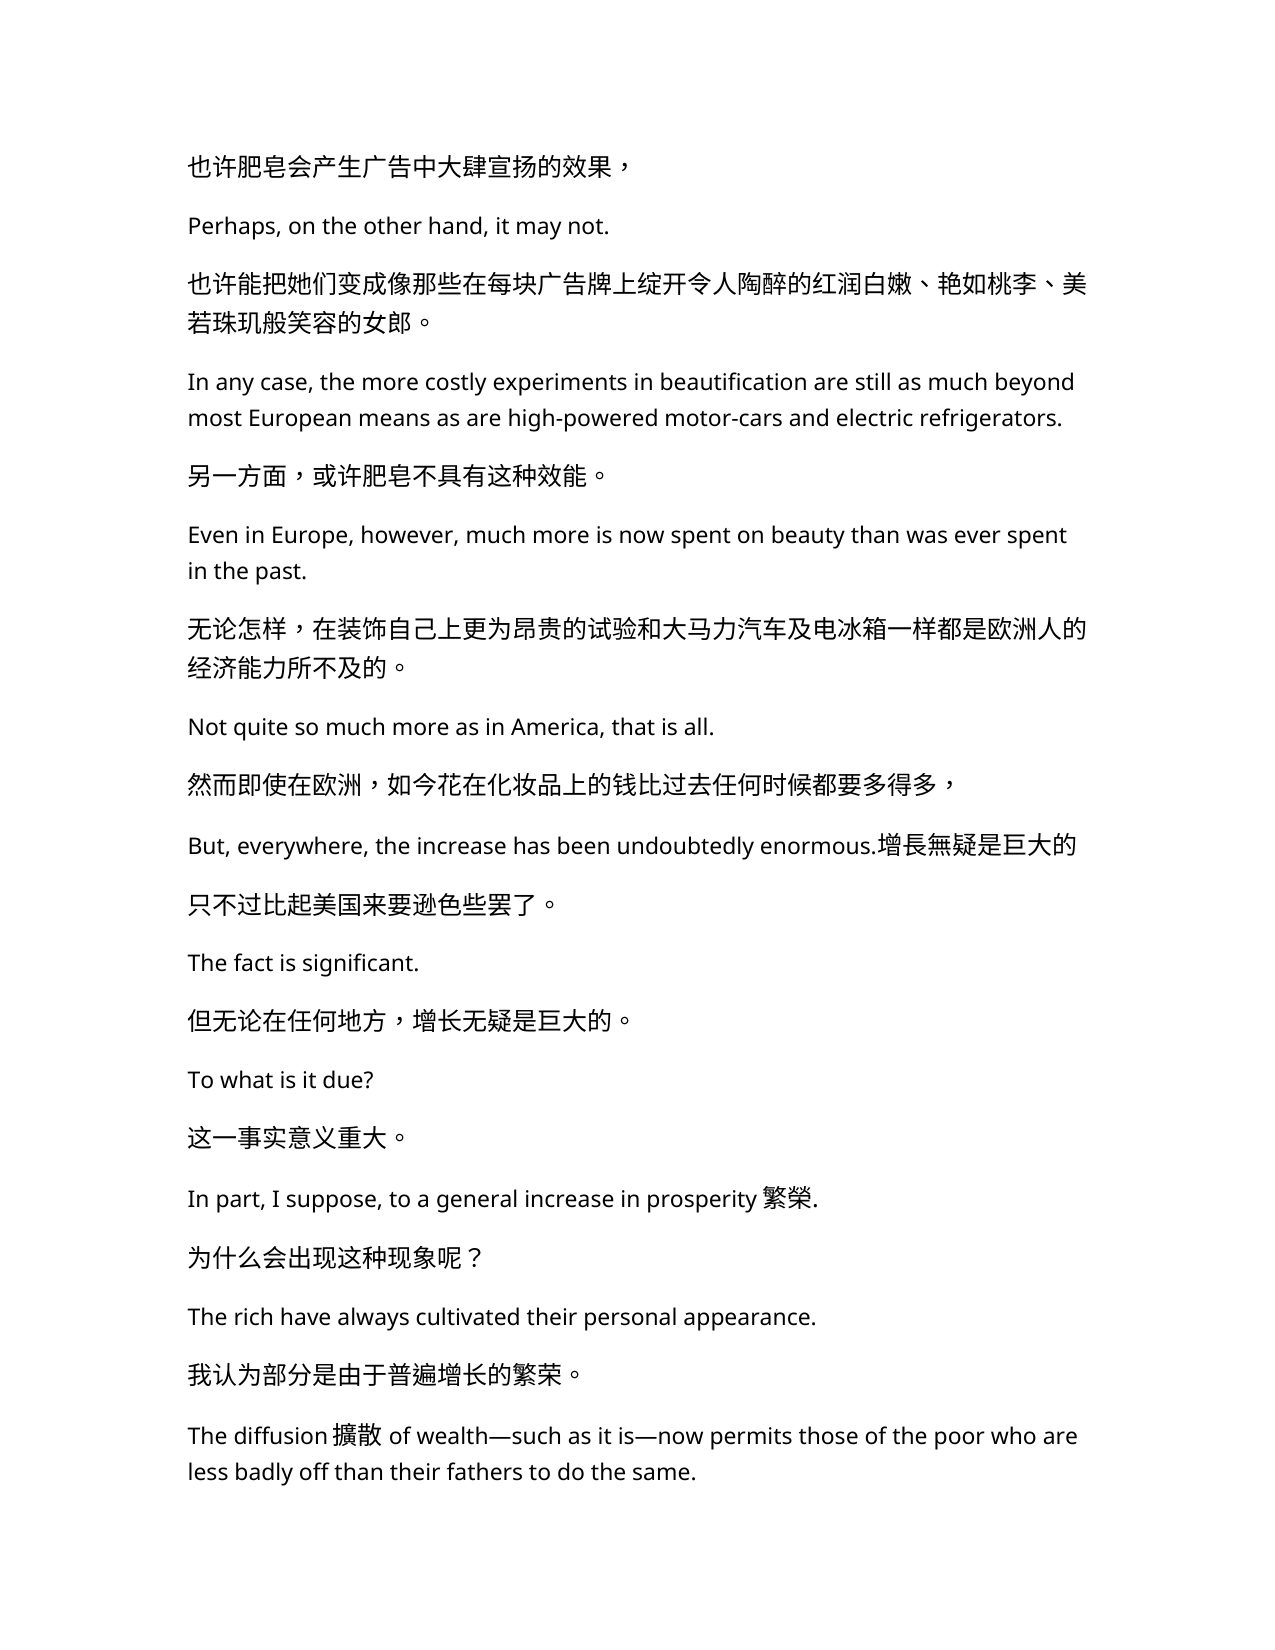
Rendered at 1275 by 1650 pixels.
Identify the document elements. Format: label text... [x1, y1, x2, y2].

text The rich have always cultivated their personal appearance. [187, 1301, 1087, 1332]
text 这一事实意义重大。 [187, 1121, 1087, 1155]
text Perhaps, on the other hand, it may not. [187, 210, 1087, 241]
text In any case, the more costly experiments in beautification are still as much beyond most European means as are high-powered motor-cars and electric refrigerators. [187, 366, 1087, 433]
text 然而即使在欧洲，如今花在化妆品上的钱比过去任何时候都要多得多， [187, 767, 1087, 801]
text 也许肥皂会产生广告中大肆宣扬的效果， [187, 150, 1087, 184]
text The fact is significant. [187, 947, 1087, 978]
text In part, I suppose, to a general increase in prosperity繁榮. [187, 1181, 1087, 1215]
text 无论怎样，在装饰自己上更为昂贵的试验和大马力汽车及电冰箱一样都是欧洲人的经济能力所不及的。 [187, 611, 1087, 684]
text 只不过比起美国来要逊色些罢了。 [187, 887, 1087, 921]
text But, everywhere, the increase has been undoubtedly enormous.增長無疑是巨大的 [187, 827, 1087, 861]
text 但无论在任何地方，增长无疑是巨大的。 [187, 1004, 1087, 1038]
text Not quite so much more as in America, that is all. [187, 711, 1087, 742]
text The diffusion擴散 of wealth—such as it is—now permits those of the poor who are less badly off than their fathers to do the same. [187, 1418, 1087, 1488]
text 另一方面，或许肥皂不具有这种效能。 [187, 459, 1087, 493]
text 我认为部分是由于普遍增长的繁荣。 [187, 1358, 1087, 1392]
text 为什么会出现这种现象呢？ [187, 1241, 1087, 1275]
text Even in Europe, however, much more is now spent on beauty than was ever spent in the past. [187, 519, 1087, 586]
text To what is it due? [187, 1064, 1087, 1095]
text 也许能把她们变成像那些在每块广告牌上绽开令人陶醉的红润白嫩、艳如桃李、美若珠玑般笑容的女郎。 [187, 267, 1087, 340]
